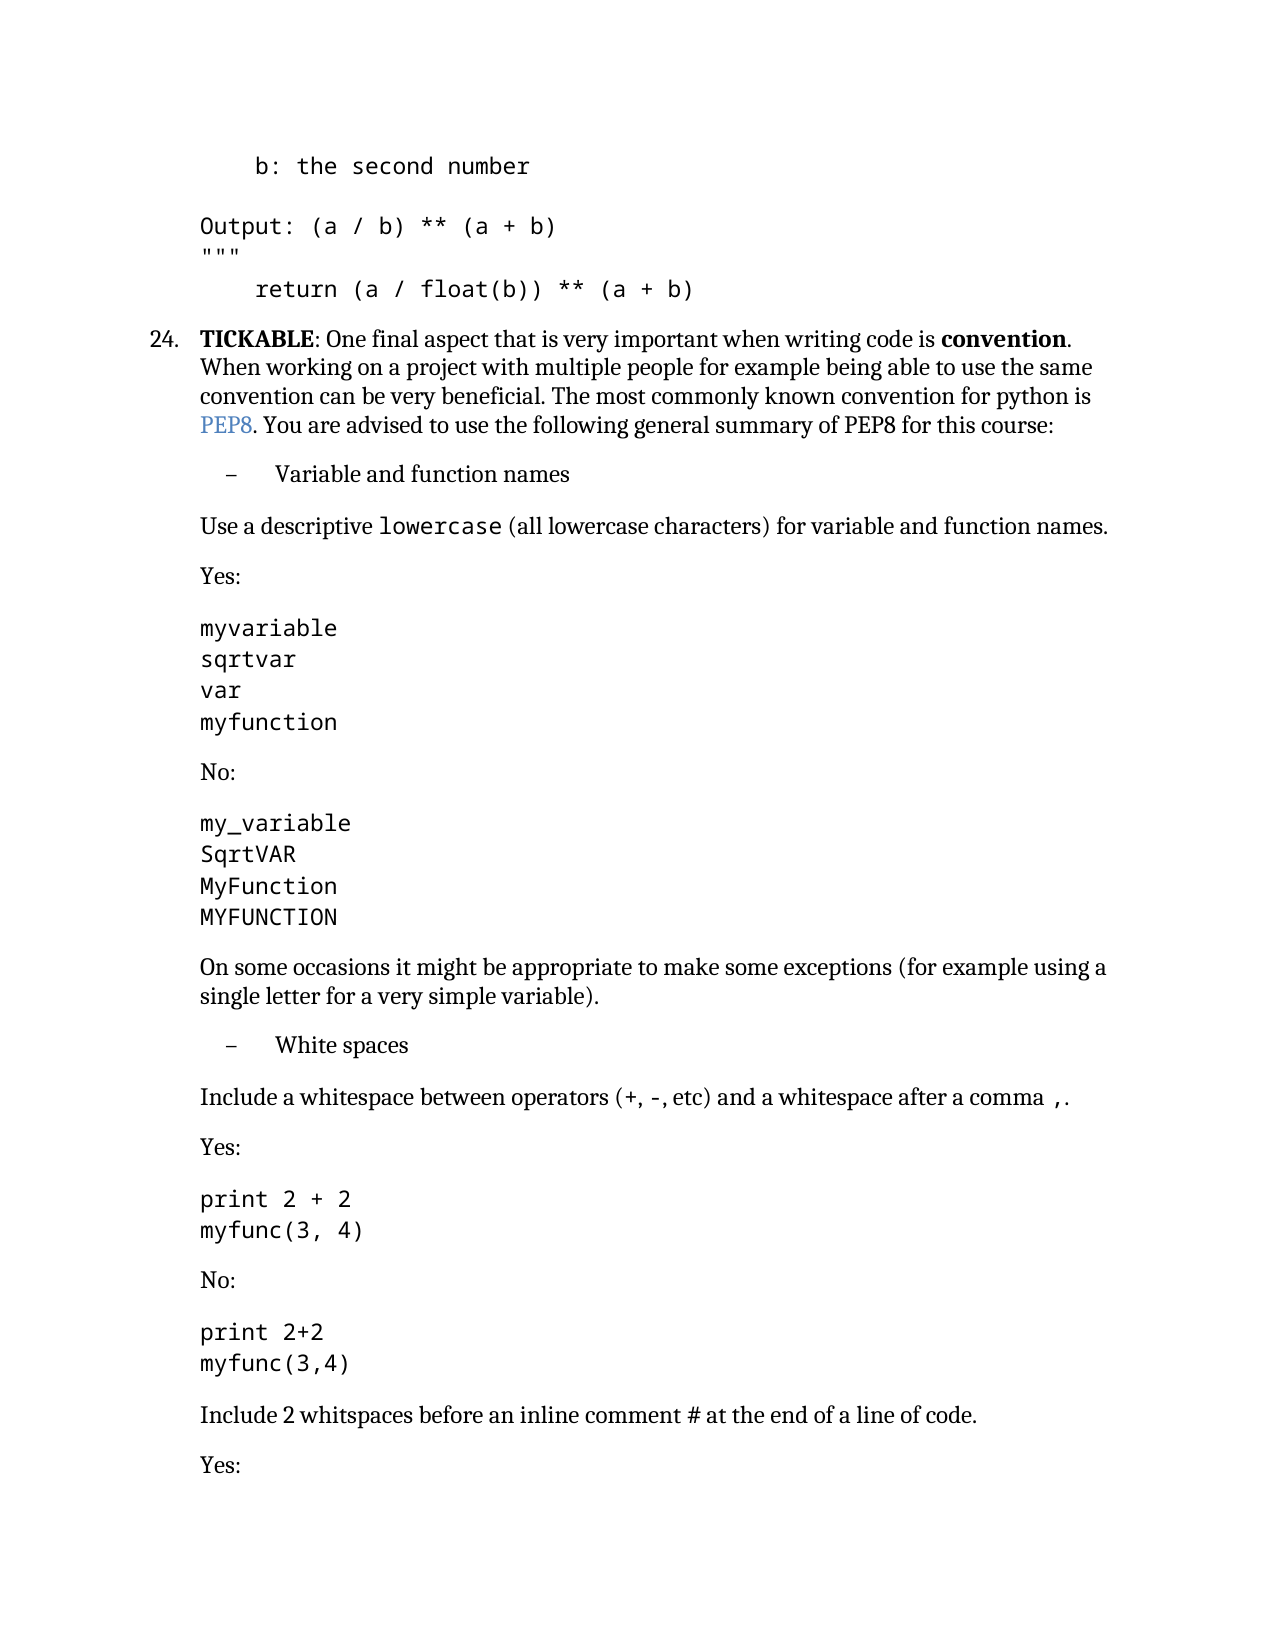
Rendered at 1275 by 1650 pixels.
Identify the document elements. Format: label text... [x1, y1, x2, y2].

list myvariable sqrtvar var myfunction [150, 612, 1125, 737]
list Include 2 whitspaces before an inline comment # at the end of a line of code. [150, 1399, 1125, 1430]
list Yes: [150, 1451, 1125, 1479]
list print 2+2 myfunc(3,4) [150, 1315, 1125, 1378]
list White spaces [225, 1031, 1125, 1060]
list No: [150, 757, 1125, 786]
list Use a descriptive lowercase (all lowercase characters) for variable and function names. [150, 510, 1125, 541]
list my_variable SqrtVAR MyFunction MYFUNCTION [150, 807, 1125, 932]
list Yes: [150, 1133, 1125, 1162]
list print 2 + 2 myfunc(3, 4) [150, 1182, 1125, 1245]
list On some occasions it might be appropriate to make some exceptions (for example using a single letter for a very simple variable). [150, 953, 1125, 1010]
list TICKABLE: One final aspect that is very important when writing code is convention. When working on a project with multiple people for example being able to use the same convention can be very beneficial. The most commonly known convention for python is PEP8. You are advised to use the following general summary of PEP8 for this course: [150, 324, 1125, 439]
list Yes: [150, 562, 1125, 591]
list Variable and function names [225, 460, 1125, 489]
list Include a whitespace between operators (+, -, etc) and a whitespace after a comma ,. [150, 1081, 1125, 1112]
list No: [150, 1266, 1125, 1294]
